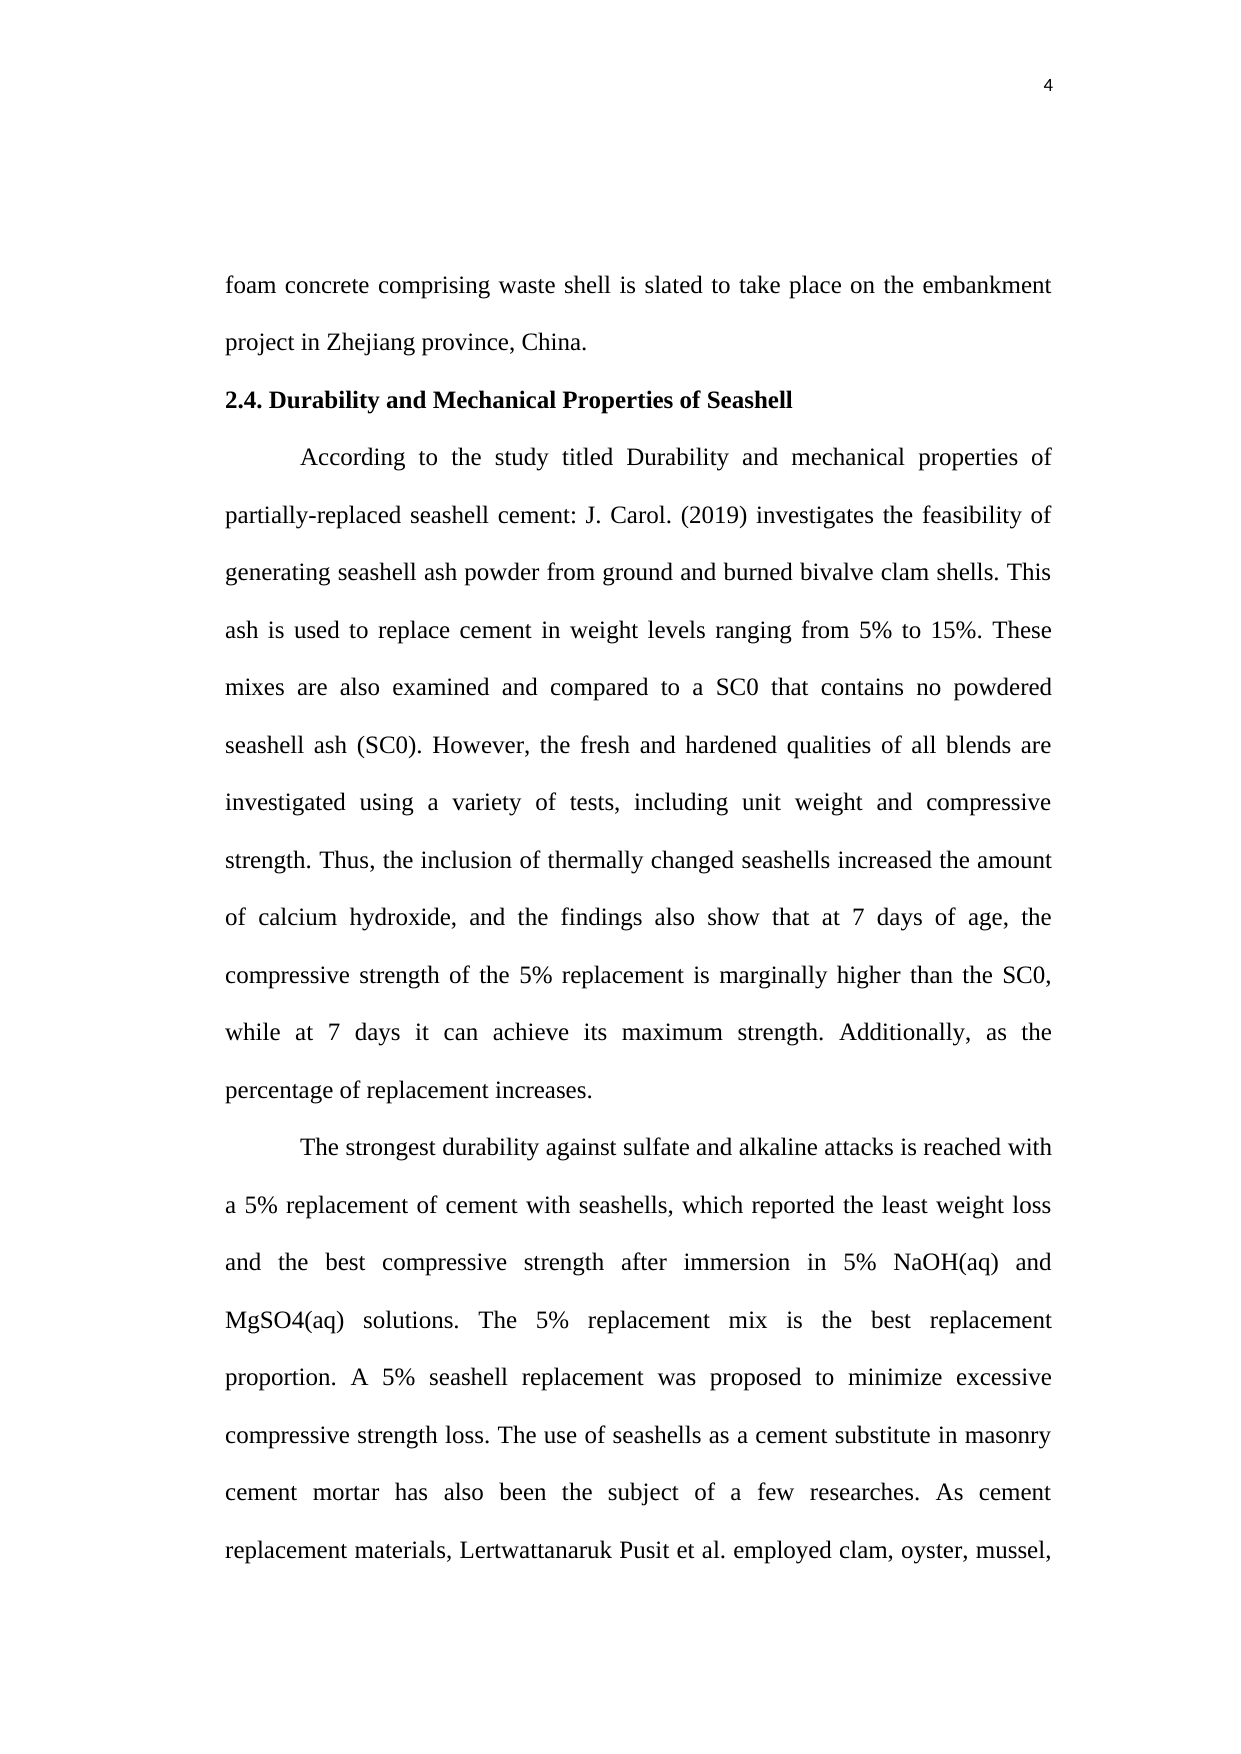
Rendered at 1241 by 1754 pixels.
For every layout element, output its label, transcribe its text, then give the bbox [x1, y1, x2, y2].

text According to the study titled Durability and mechanical properties of partially-replaced seashell cement: J. Carol. (2019) investigates the feasibility of generating seashell ash powder from ground and burned bivalve clam shells. This ash is used to replace cement in weight levels ranging from 5% to 15%. These mixes are also examined and compared to a SC0 that contains no powdered seashell ash (SC0). However, the fresh and hardened qualities of all blends are investigated using a variety of tests, including unit weight and compressive strength. Thus, the inclusion of thermally changed seashells increased the amount of calcium hydroxide, and the findings also show that at 7 days of age, the compressive strength of the 5% replacement is marginally higher than the SC0, while at 7 days it can achieve its maximum strength. Additionally, as the percentage of replacement increases. [225, 442, 1053, 1104]
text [225, 1132, 1053, 1564]
text 2.4. Durability and Mechanical Properties of Seashell [225, 385, 1053, 414]
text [225, 270, 1053, 356]
